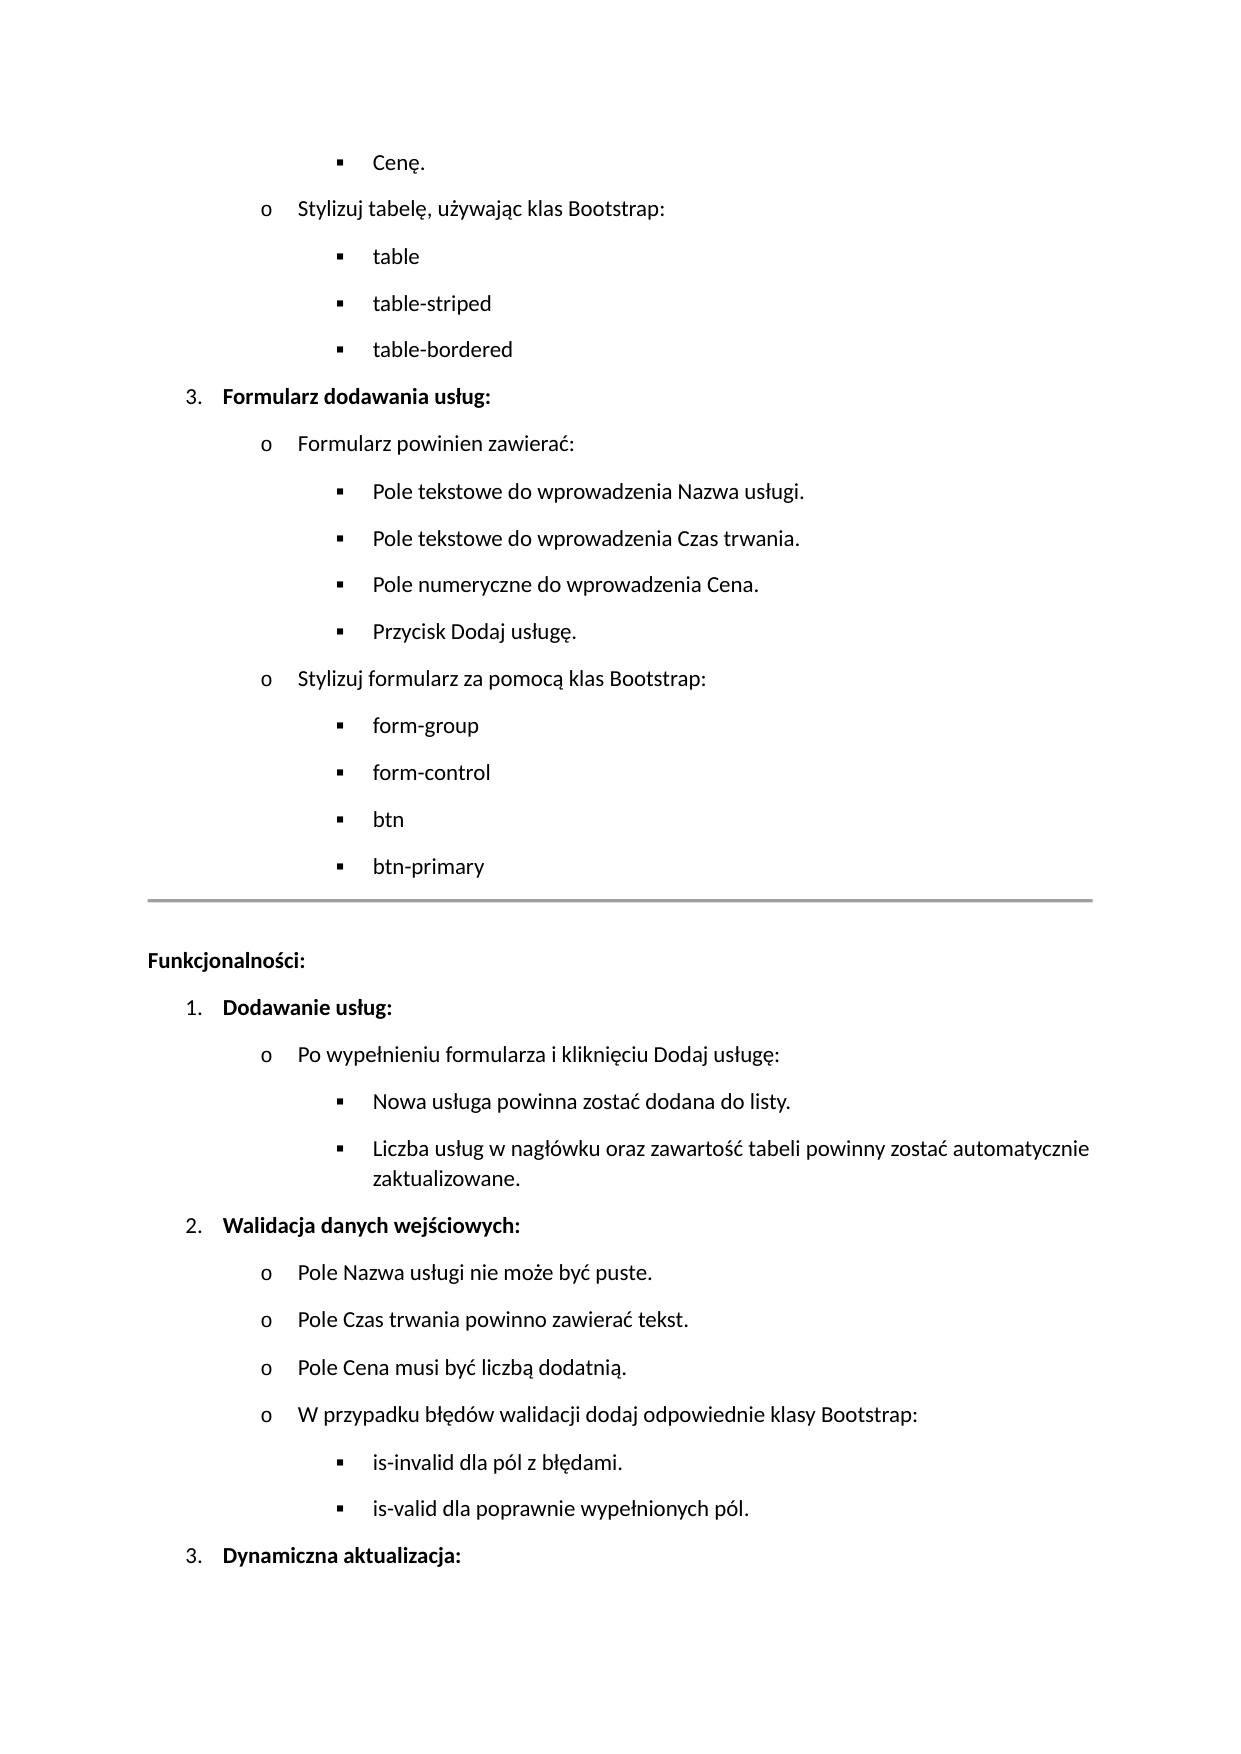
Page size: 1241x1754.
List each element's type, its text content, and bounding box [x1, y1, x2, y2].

list Pole tekstowe do wprowadzenia Nazwa usługi. [335, 477, 1093, 505]
list form-group [335, 712, 1093, 740]
list form-control [335, 758, 1093, 787]
list btn [335, 805, 1093, 833]
list Walidacja danych wejściowych: [185, 1211, 1093, 1239]
list Liczba usług w nagłówku oraz zawartość tabeli powinny zostać automatycznie zaktualizowane. [335, 1134, 1093, 1192]
list W przypadku błędów walidacji dodaj odpowiednie klasy Bootstrap: [260, 1400, 1093, 1429]
list Stylizuj formularz za pomocą klas Bootstrap: [260, 664, 1093, 693]
list Przycisk Dodaj usługę. [335, 617, 1093, 645]
list table-striped [335, 289, 1093, 317]
list Pole Nazwa usługi nie może być puste. [260, 1258, 1093, 1287]
list Po wypełnieniu formularza i kliknięciu Dodaj usługę: [260, 1040, 1093, 1068]
list Dynamiczna aktualizacja: [185, 1541, 1093, 1569]
list Pole numeryczne do wprowadzenia Cena. [335, 571, 1093, 598]
list Formularz powinien zawierać: [260, 429, 1093, 458]
list btn-primary [335, 852, 1093, 880]
list Pole Cena musi być liczbą dodatnią. [260, 1353, 1093, 1381]
list Pole Czas trwania powinno zawierać tekst. [260, 1305, 1093, 1334]
list Cenę. [335, 148, 1093, 176]
list Dodawanie usług: [185, 993, 1093, 1021]
text Funkcjonalności: [148, 946, 1093, 974]
list is-valid dla poprawnie wypełnionych pól. [335, 1494, 1093, 1522]
list table-bordered [335, 336, 1093, 364]
list Pole tekstowe do wprowadzenia Czas trwania. [335, 524, 1093, 552]
list table [335, 242, 1093, 270]
list Formularz dodawania usług: [185, 382, 1093, 411]
list Stylizuj tabelę, używając klas Bootstrap: [260, 194, 1093, 223]
list Nowa usługa powinna zostać dodana do listy. [335, 1087, 1093, 1115]
list is-invalid dla pól z błędami. [335, 1448, 1093, 1476]
